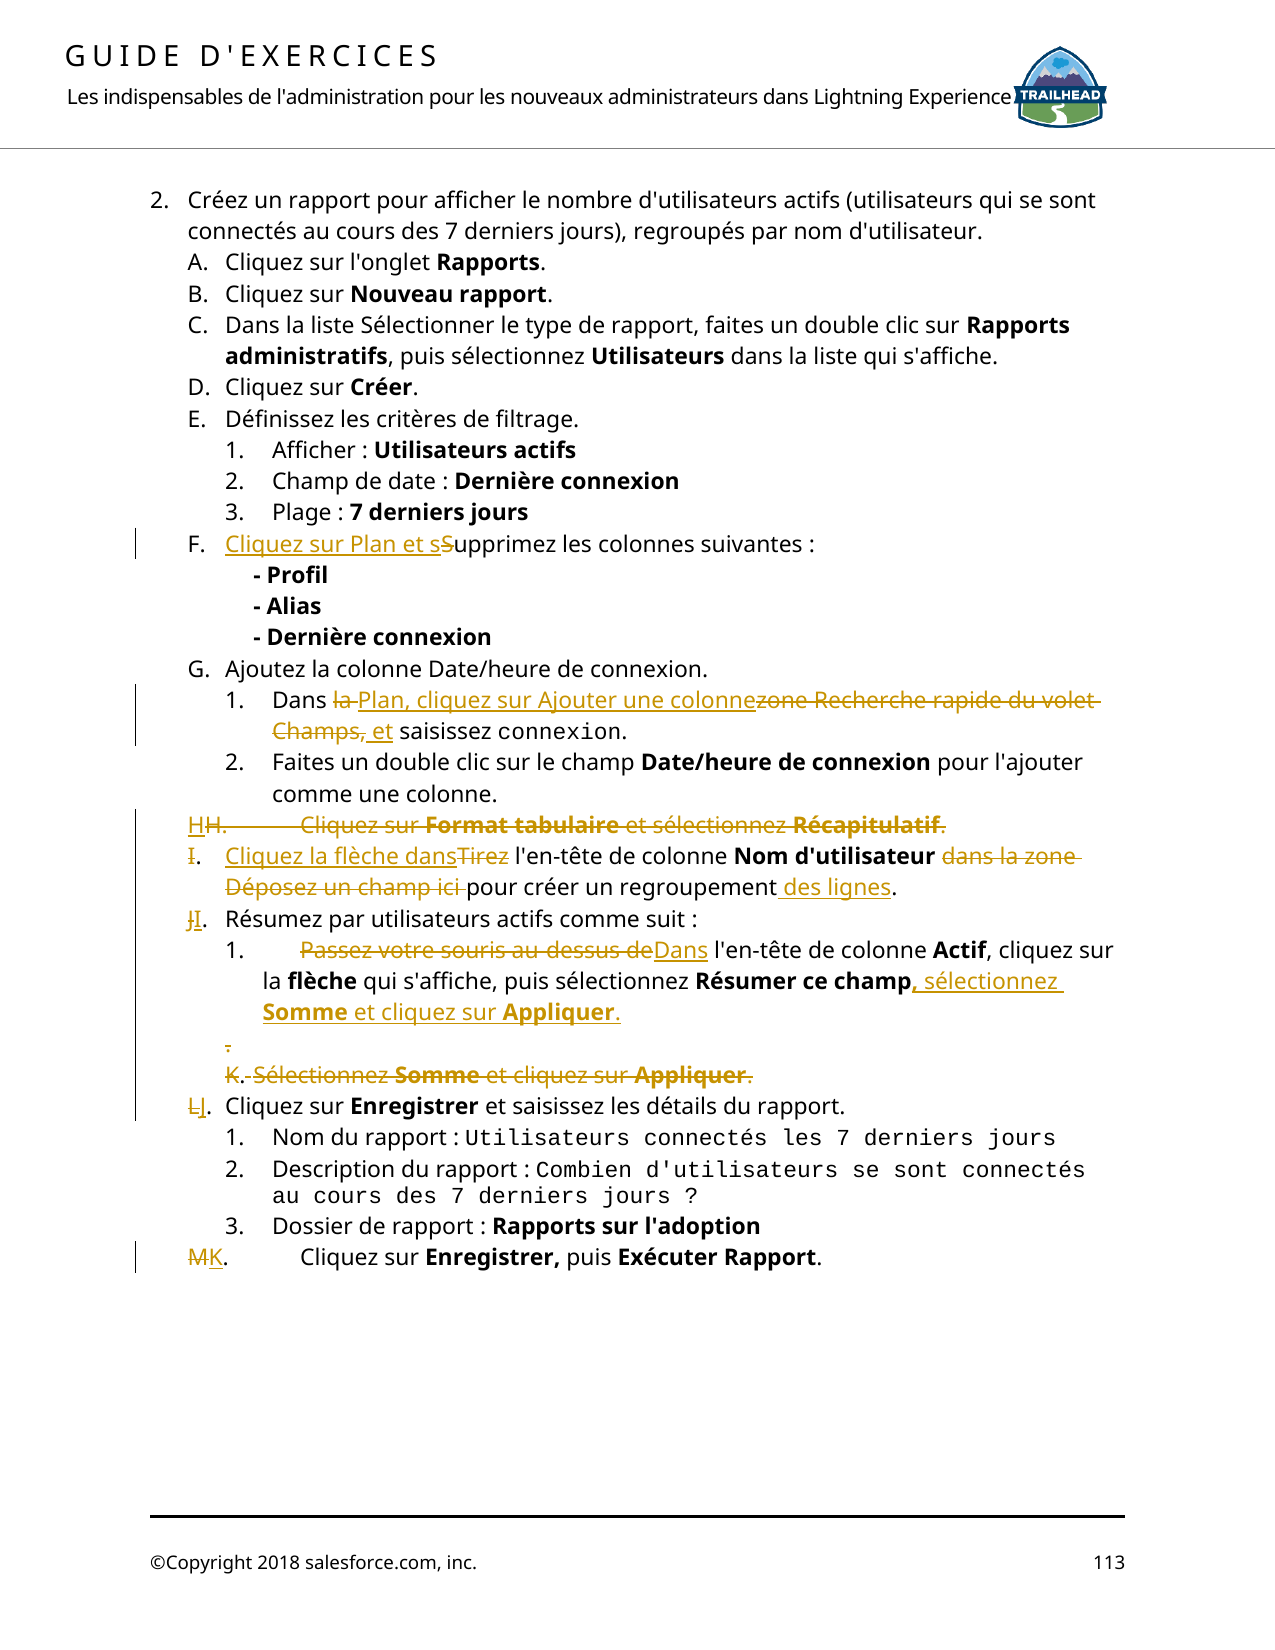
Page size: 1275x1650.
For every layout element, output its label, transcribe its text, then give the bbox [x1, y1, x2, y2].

subtitle . Cliquez sur Enregistrer, puis Exécuter Rapport. [187, 1241, 1125, 1272]
subtitle - Dernière connexion [225, 621, 1125, 652]
subtitle . Résumez par utilisateurs actifs comme suit : [187, 903, 1125, 934]
subtitle . Dans saisissez connexion. [225, 684, 1125, 746]
subtitle - Alias [225, 590, 1125, 621]
subtitle . l'en-tête de colonne Actif, cliquez sur la flèche qui s'affiche, puis sélectionnez Résumer ce champ [225, 934, 1125, 1028]
subtitle . l'en-tête de colonne Nom d'utilisateur pour créer un regroupement. [187, 840, 1125, 903]
subtitle . upprimez les colonnes suivantes : [187, 527, 1125, 559]
picture [1012, 46, 1108, 128]
subtitle - Profil [225, 559, 1125, 590]
